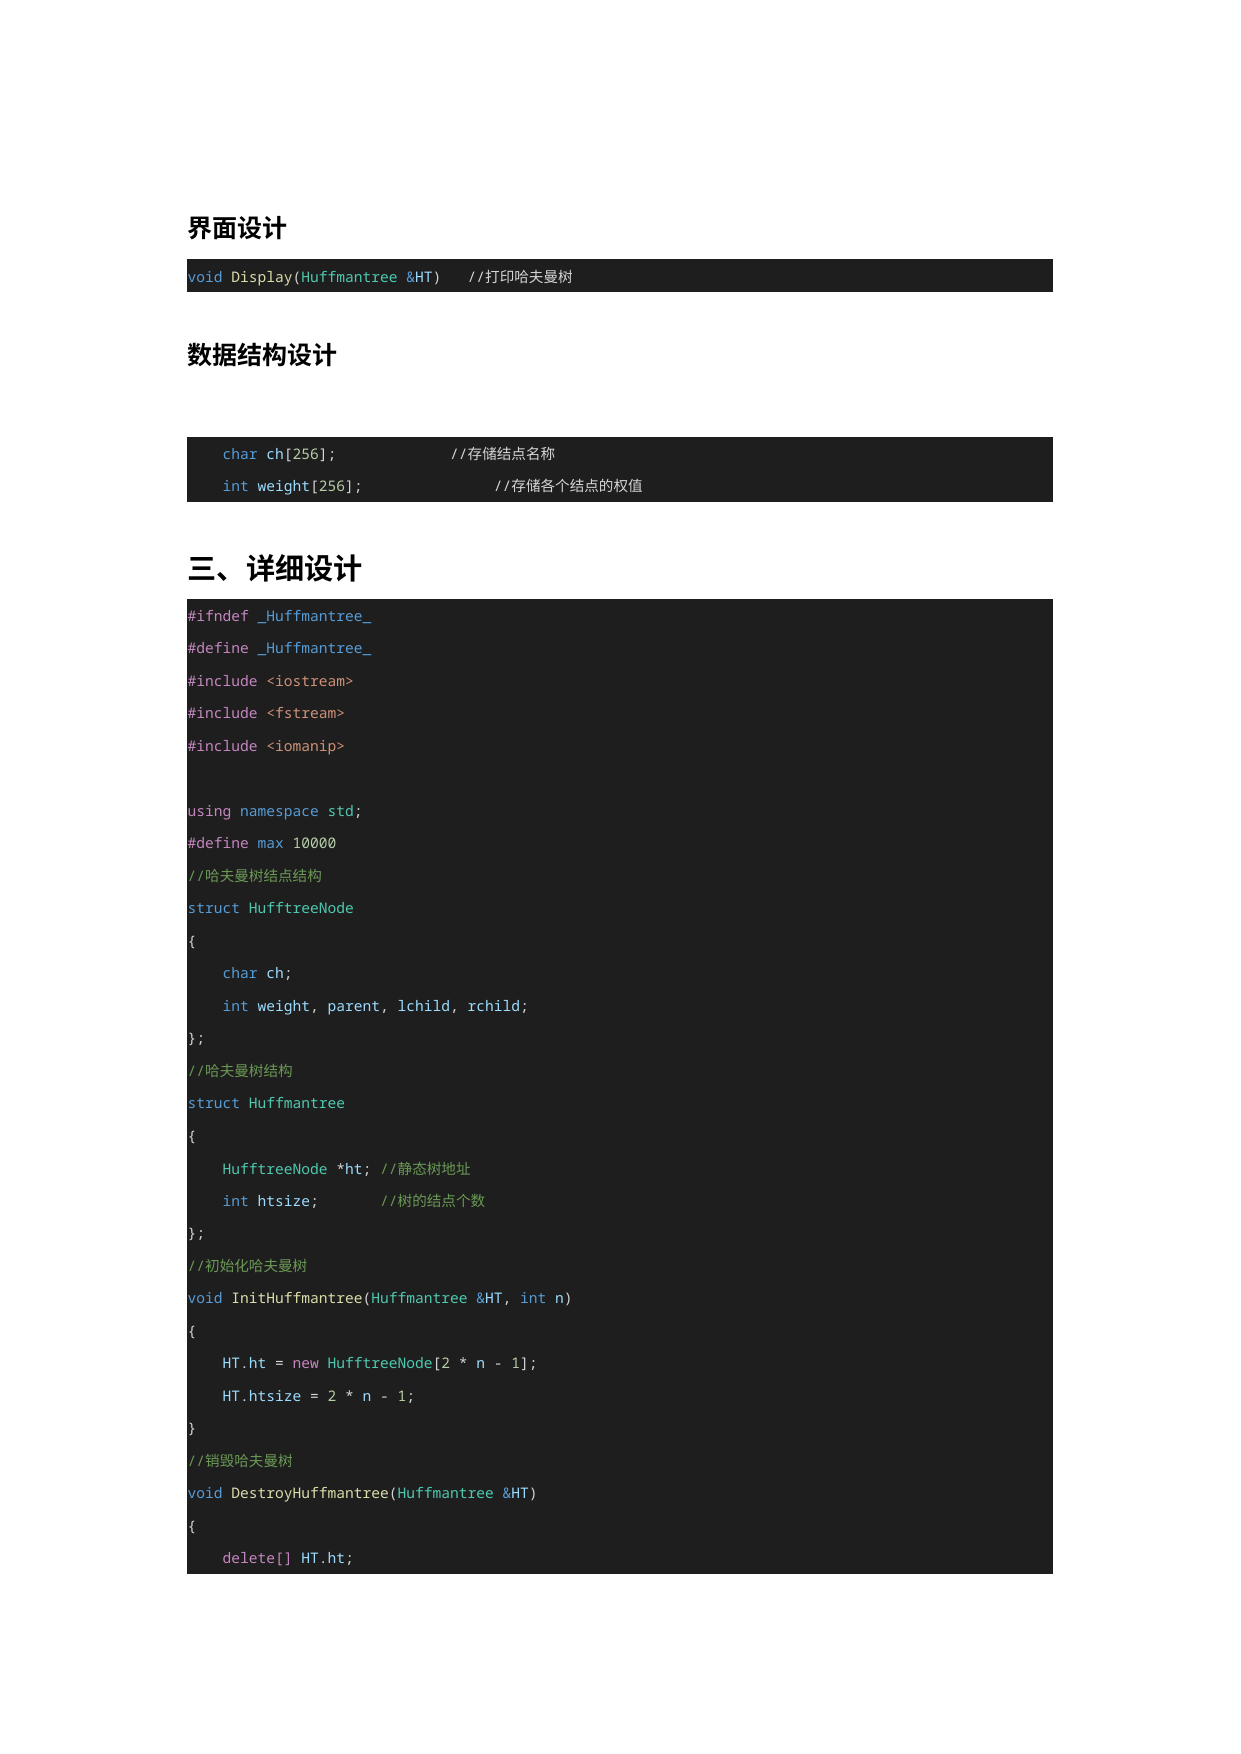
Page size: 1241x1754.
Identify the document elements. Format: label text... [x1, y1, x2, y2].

text void DestroyHuffmantree(Huffmantree &HT) [187, 1477, 1053, 1509]
text #define max 10000 [187, 827, 1053, 859]
text char ch[256]; //存储结点名称 [187, 437, 1053, 469]
text 界面设计 [187, 194, 1053, 259]
text int htsize; //树的结点个数 [187, 1184, 1053, 1217]
text int weight, parent, lchild, rchild; [187, 989, 1053, 1022]
text int weight[256]; //存储各个结点的权值 [187, 469, 1053, 502]
subtitle 数据结构设计 [187, 321, 1053, 386]
text //初始化哈夫曼树 [187, 1249, 1053, 1282]
text #include <iostream> [187, 664, 1053, 697]
text using namespace std; [187, 794, 1053, 827]
text delete[] HT.ht; [187, 1542, 1053, 1574]
text HT.ht = new HufftreeNode[2 * n - 1]; [187, 1347, 1053, 1379]
text { [187, 924, 1053, 957]
text { [187, 1119, 1053, 1152]
text { [187, 1509, 1053, 1542]
text HufftreeNode *ht; //静态树地址 [187, 1152, 1053, 1184]
text void Display(Huffmantree &HT) //打印哈夫曼树 [187, 259, 1053, 292]
text char ch; [187, 957, 1053, 989]
text struct HufftreeNode [187, 892, 1053, 924]
text //哈夫曼树结构 [187, 1054, 1053, 1087]
text #include <iomanip> [187, 729, 1053, 762]
text //哈夫曼树结点结构 [187, 859, 1053, 892]
text //销毁哈夫曼树 [187, 1444, 1053, 1477]
text #define _Huffmantree_ [187, 632, 1053, 664]
text }; [187, 1022, 1053, 1054]
text }; [187, 1217, 1053, 1249]
text #ifndef _Huffmantree_ [187, 599, 1053, 632]
text HT.htsize = 2 * n - 1; [187, 1379, 1053, 1412]
text struct Huffmantree [187, 1087, 1053, 1119]
text { [187, 1314, 1053, 1347]
text #include <fstream> [187, 697, 1053, 729]
text } [187, 1412, 1053, 1444]
list 详细设计 [187, 534, 1053, 599]
text void InitHuffmantree(Huffmantree &HT, int n) [187, 1282, 1053, 1314]
